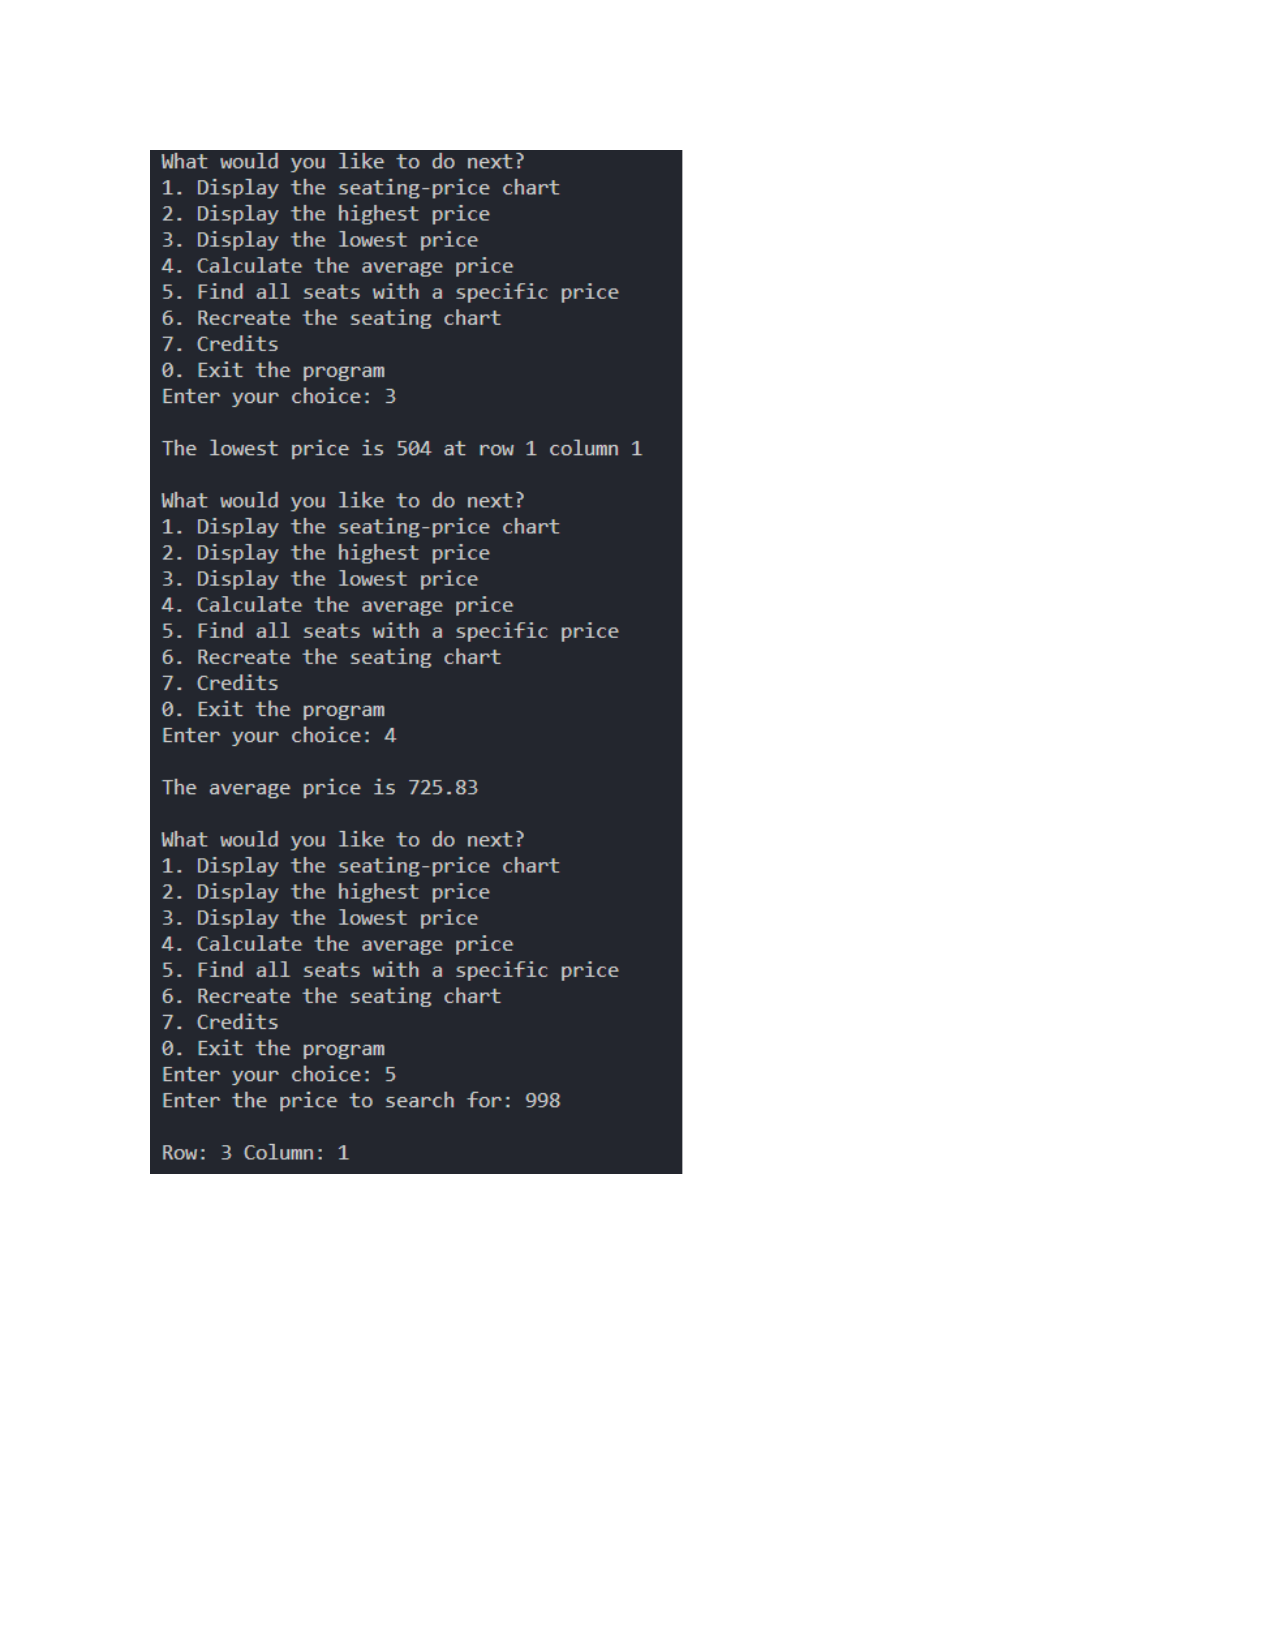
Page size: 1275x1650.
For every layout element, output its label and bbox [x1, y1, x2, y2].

picture [150, 150, 683, 1174]
